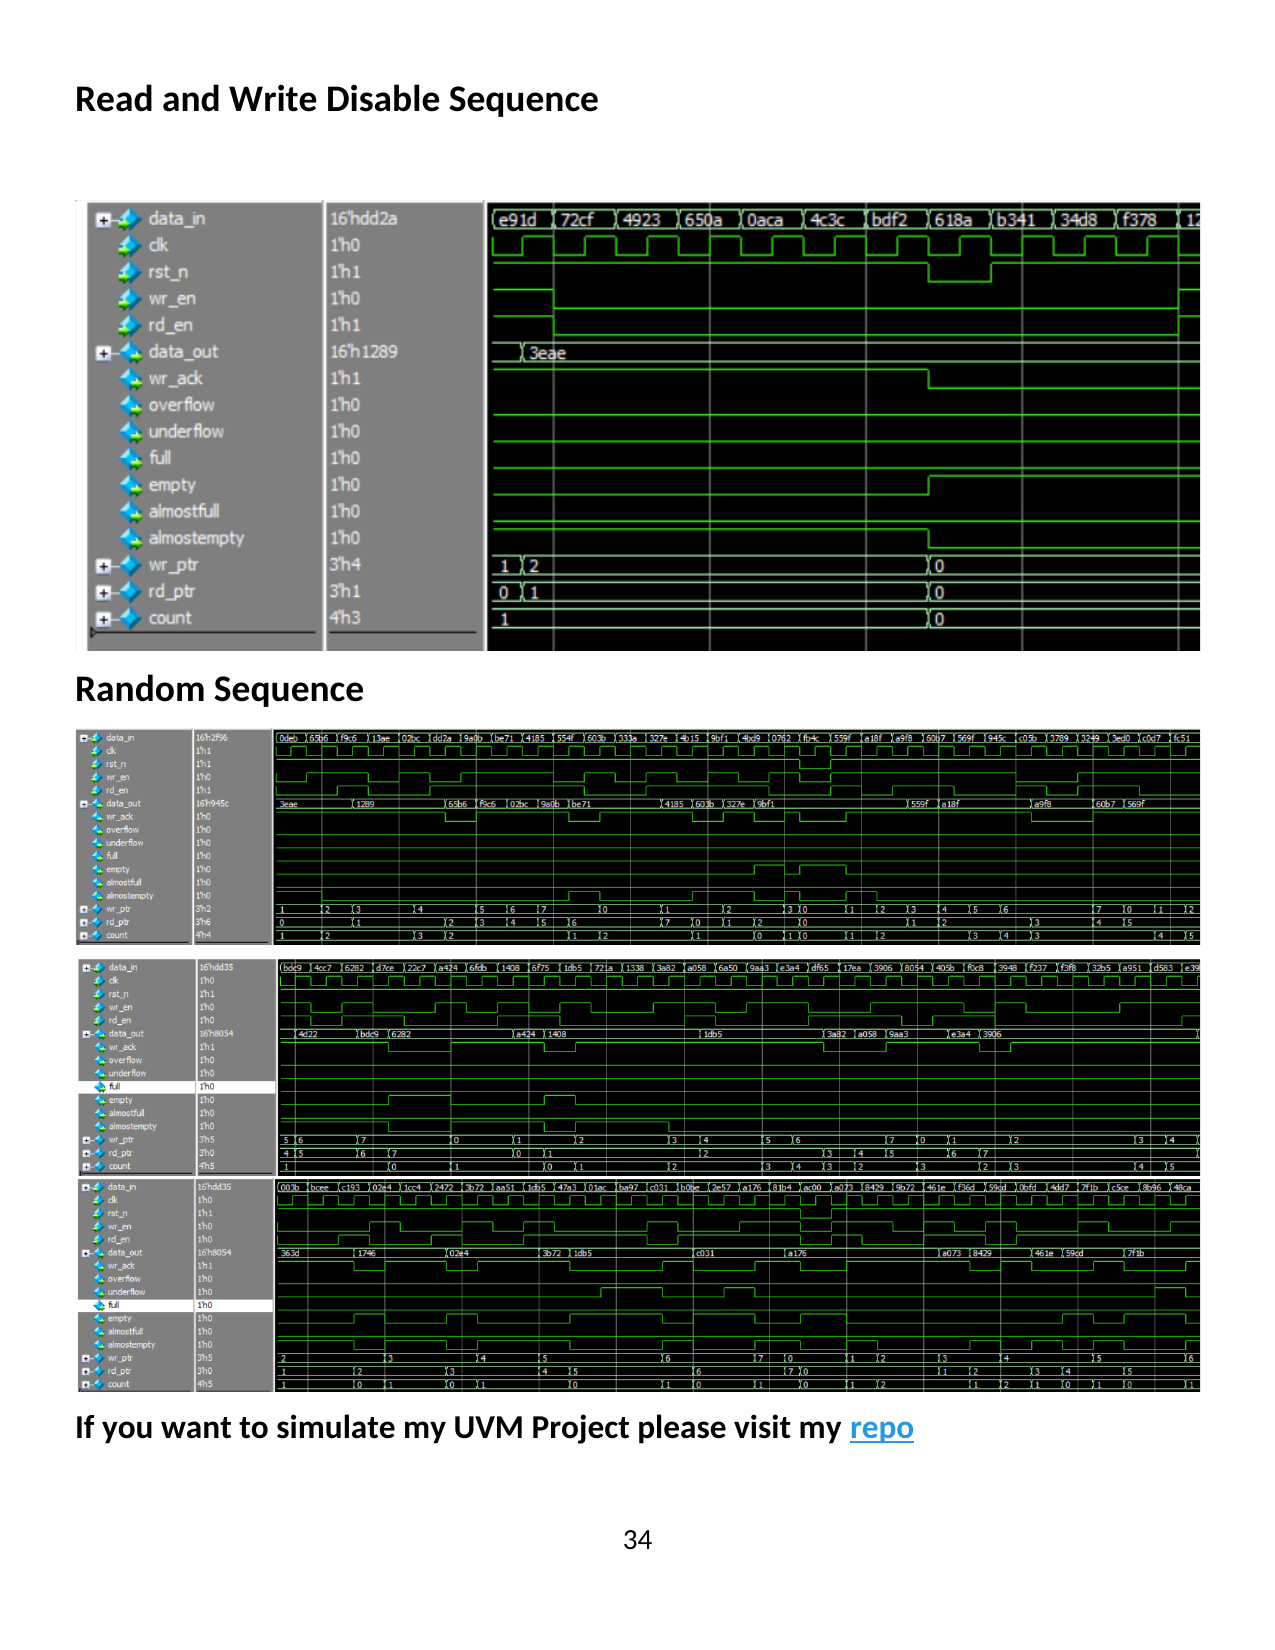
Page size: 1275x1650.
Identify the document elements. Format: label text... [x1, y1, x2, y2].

text Read and Write Disable Sequence [75, 75, 1200, 121]
text If you want to simulate my UVM Project please visit my repo [75, 1406, 1200, 1447]
picture [75, 200, 1200, 651]
picture [75, 728, 1200, 945]
text 34 [75, 1521, 1200, 1557]
picture [75, 1178, 1200, 1392]
picture [75, 959, 1200, 1176]
text Random Sequence [75, 665, 1200, 711]
